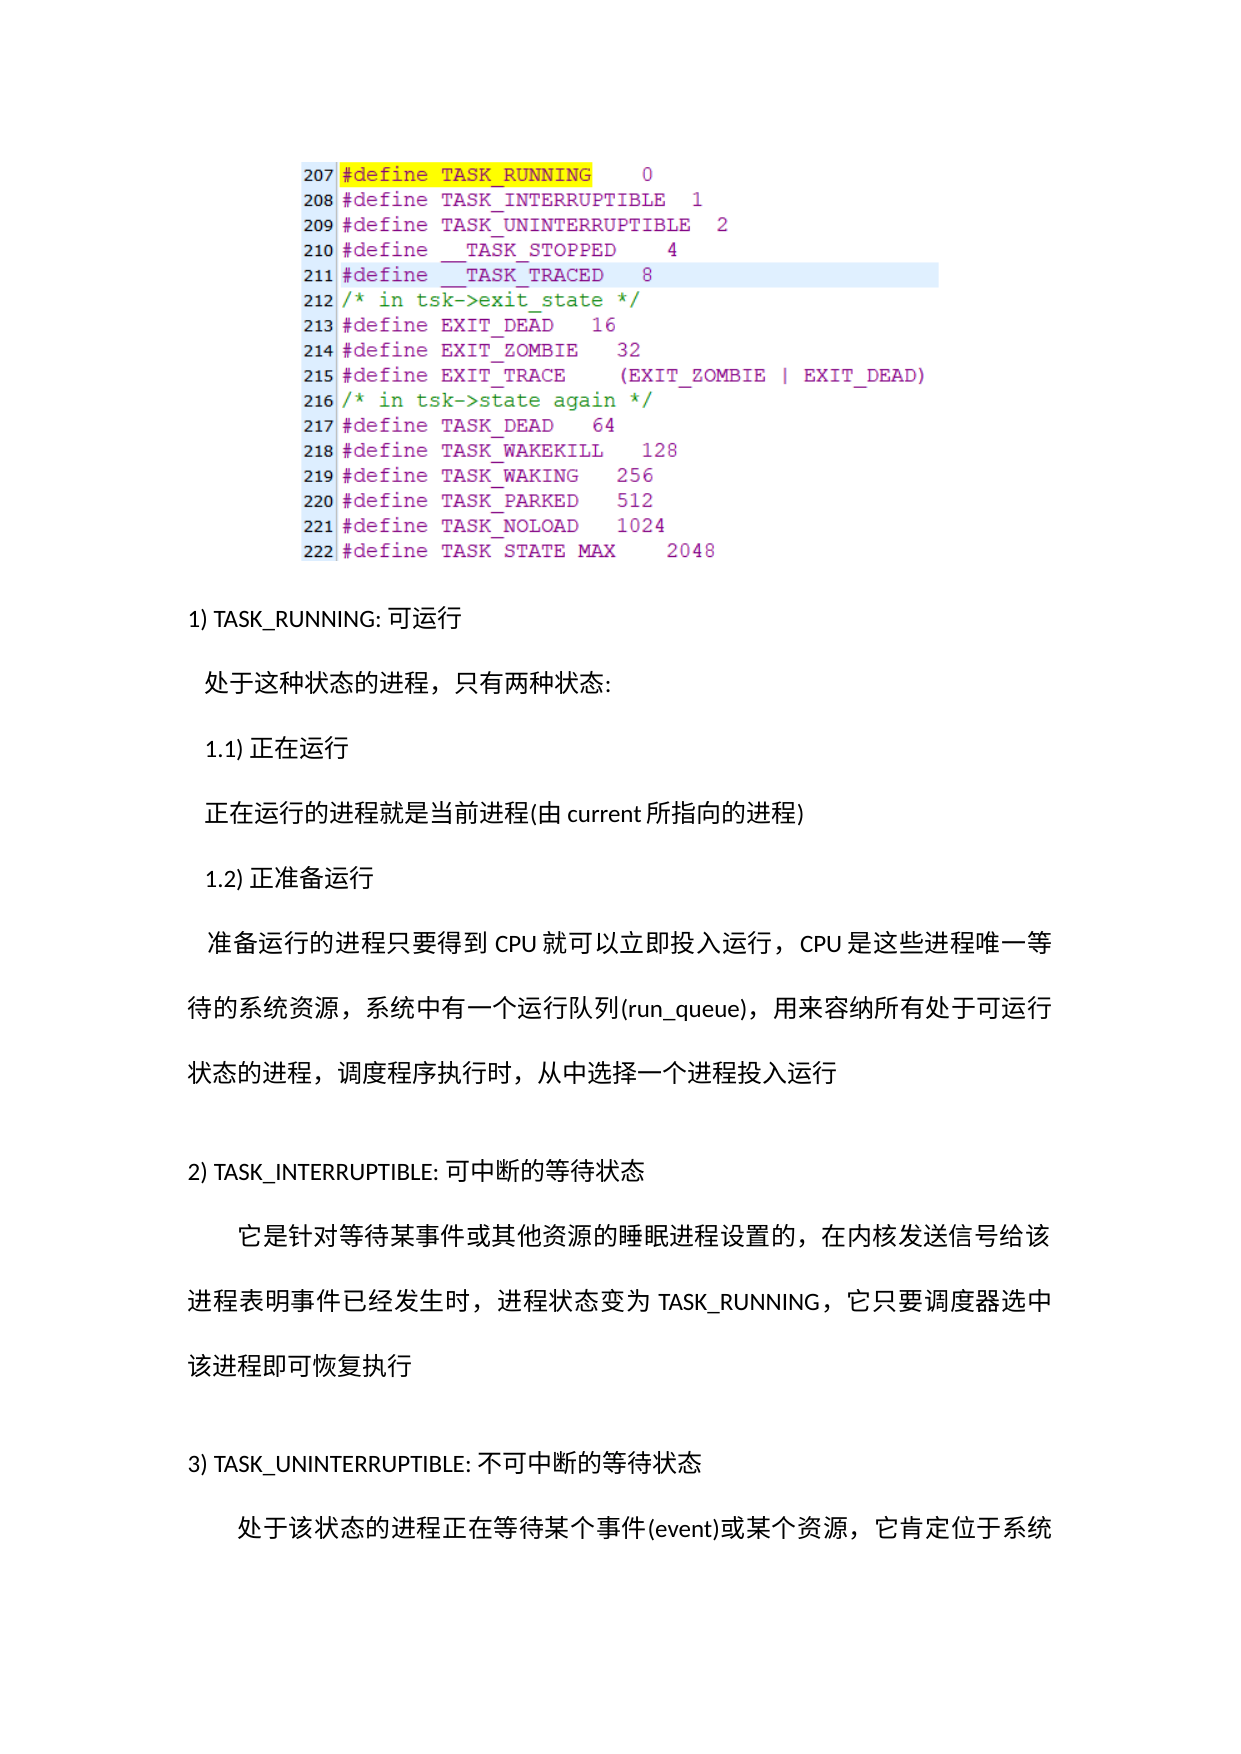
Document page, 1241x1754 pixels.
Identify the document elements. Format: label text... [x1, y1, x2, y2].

list 1) TASK_RUNNING: 可运行 [187, 584, 1053, 649]
list TASK_INTERRUPTIBLE: 可中断的等待状态 [187, 1137, 1053, 1202]
list 处于这种状态的进程，只有两种状态: [187, 649, 1053, 714]
picture [301, 162, 939, 561]
list 它是针对等待某事件或其他资源的睡眠进程设置的，在内核发送信号给该进程表明事件已经发生时，进程状态变为TASK_RUNNING，它只要调度器选中该进程即可恢复执行 [187, 1202, 1053, 1397]
list 1.2) 正准备运行 [187, 844, 1053, 909]
list 正在运行的进程就是当前进程(由current所指向的进程) [187, 779, 1053, 844]
list 准备运行的进程只要得到CPU就可以立即投入运行，CPU是这些进程唯一等待的系统资源，系统中有一个运行队列(run_queue)，用来容纳所有处于可运行状态的进程，调度程序执行时，从中选择一个进程投入运行 [187, 909, 1053, 1104]
list 1.1) 正在运行 [187, 714, 1053, 779]
list TASK_UNINTERRUPTIBLE: 不可中断的等待状态 [187, 1429, 1053, 1494]
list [187, 1494, 1053, 1559]
